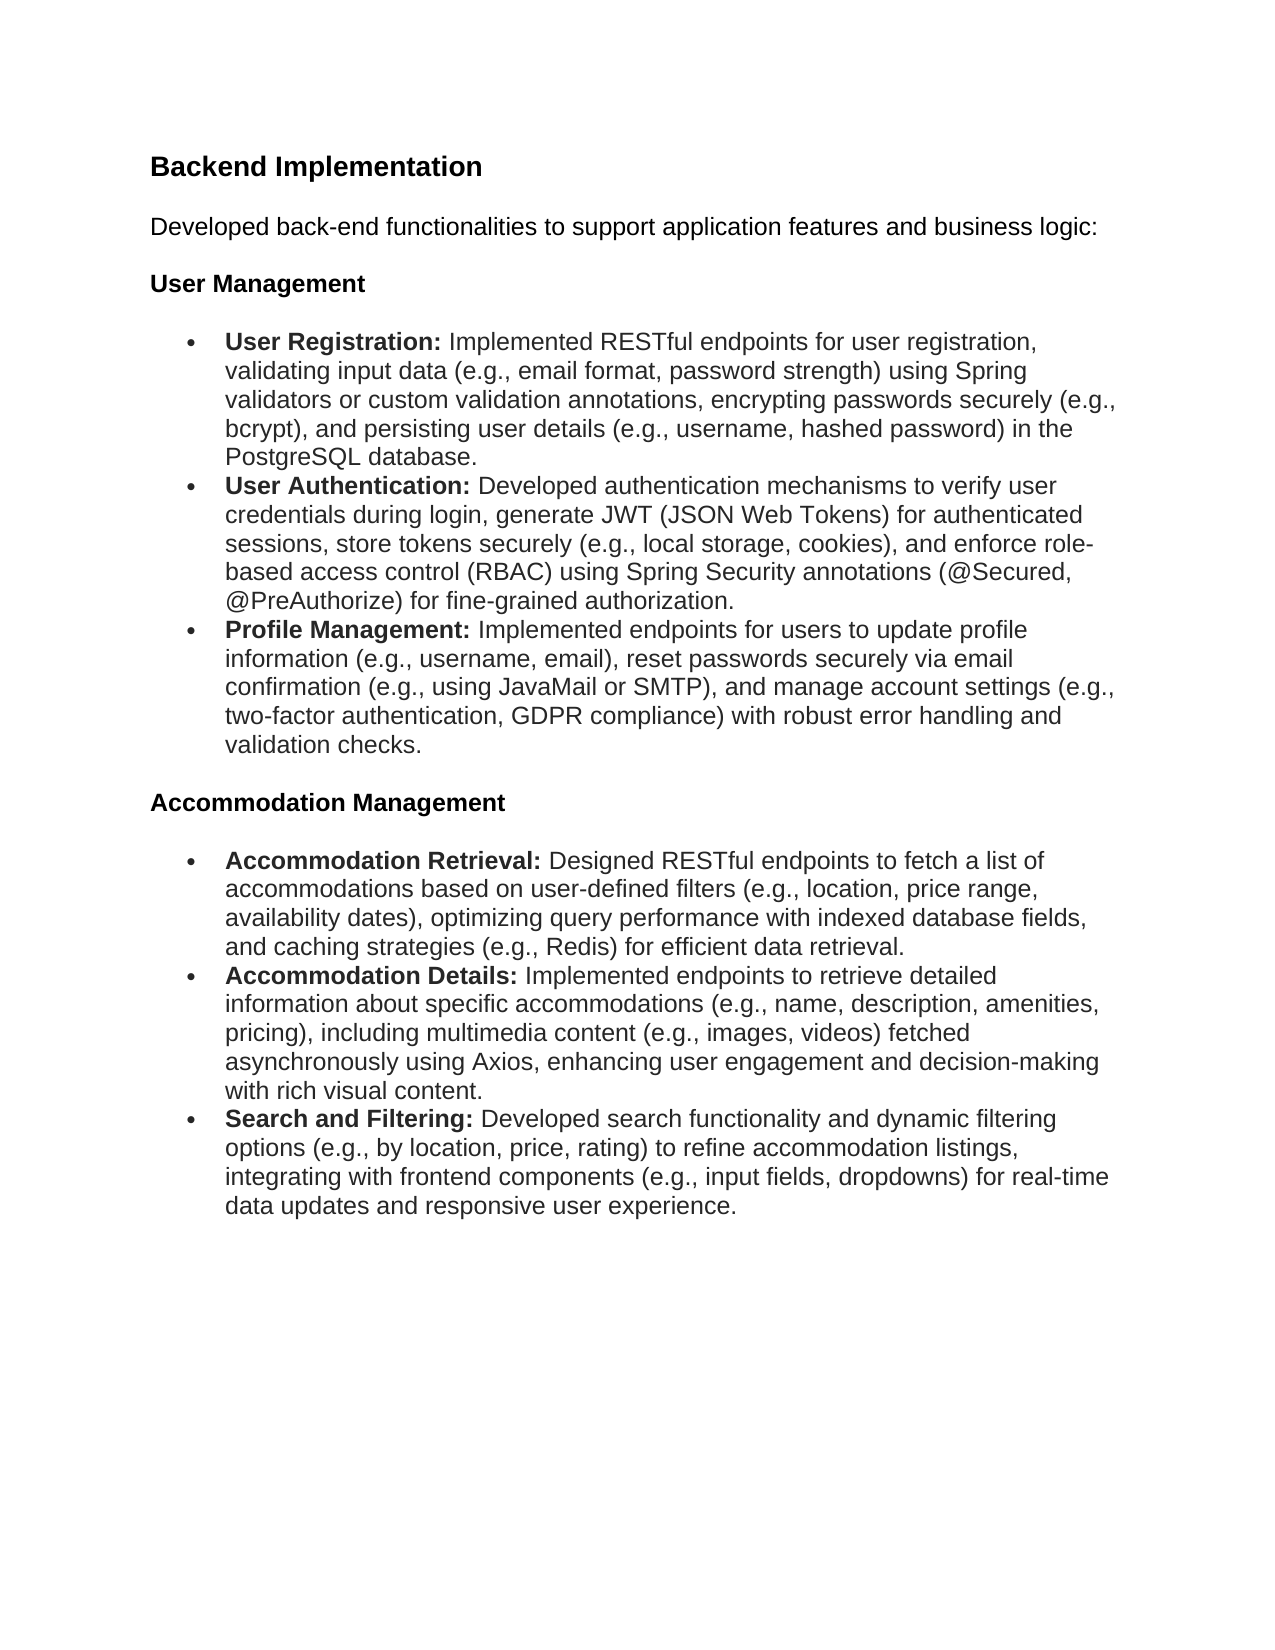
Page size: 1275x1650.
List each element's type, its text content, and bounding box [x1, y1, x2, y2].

list Accommodation Details: Implemented endpoints to retrieve detailed information about specific accommodations (e.g., name, description, amenities, pricing), including multimedia content (e.g., images, videos) fetched asynchronously using Axios, enhancing user engagement and decision-making with rich visual content. [187, 961, 1125, 1104]
text Developed back-end functionalities to support application features and business logic: [150, 212, 1125, 240]
subtitle Accommodation Management [150, 788, 1125, 817]
list Profile Management: Implemented endpoints for users to update profile information (e.g., username, email), reset passwords securely via email confirmation (e.g., using JavaMail or SMTP), and manage account settings (e.g., two-factor authentication, GDPR compliance) with robust error handling and validation checks. [187, 615, 1125, 759]
list User Registration: Implemented RESTful endpoints for user registration, validating input data (e.g., email format, password strength) using Spring validators or custom validation annotations, encrypting passwords securely (e.g., bcrypt), and persisting user details (e.g., username, hashed password) in the PostgreSQL database. [187, 327, 1125, 471]
list User Authentication: Developed authentication mechanisms to verify user credentials during login, generate JWT (JSON Web Tokens) for authenticated sessions, store tokens securely (e.g., local storage, cookies), and enforce role-based access control (RBAC) using Spring Security annotations (@Secured, @PreAuthorize) for fine-grained authorization. [187, 471, 1125, 615]
list Accommodation Retrieval: Designed RESTful endpoints to fetch a list of accommodations based on user-defined filters (e.g., location, price range, availability dates), optimizing query performance with indexed database fields, and caching strategies (e.g., Redis) for efficient data retrieval. [187, 846, 1125, 961]
subtitle Backend Implementation [150, 150, 1125, 182]
subtitle User Management [150, 269, 1125, 298]
list Search and Filtering: Developed search functionality and dynamic filtering options (e.g., by location, price, rating) to refine accommodation listings, integrating with frontend components (e.g., input fields, dropdowns) for real-time data updates and responsive user experience. [187, 1104, 1125, 1219]
